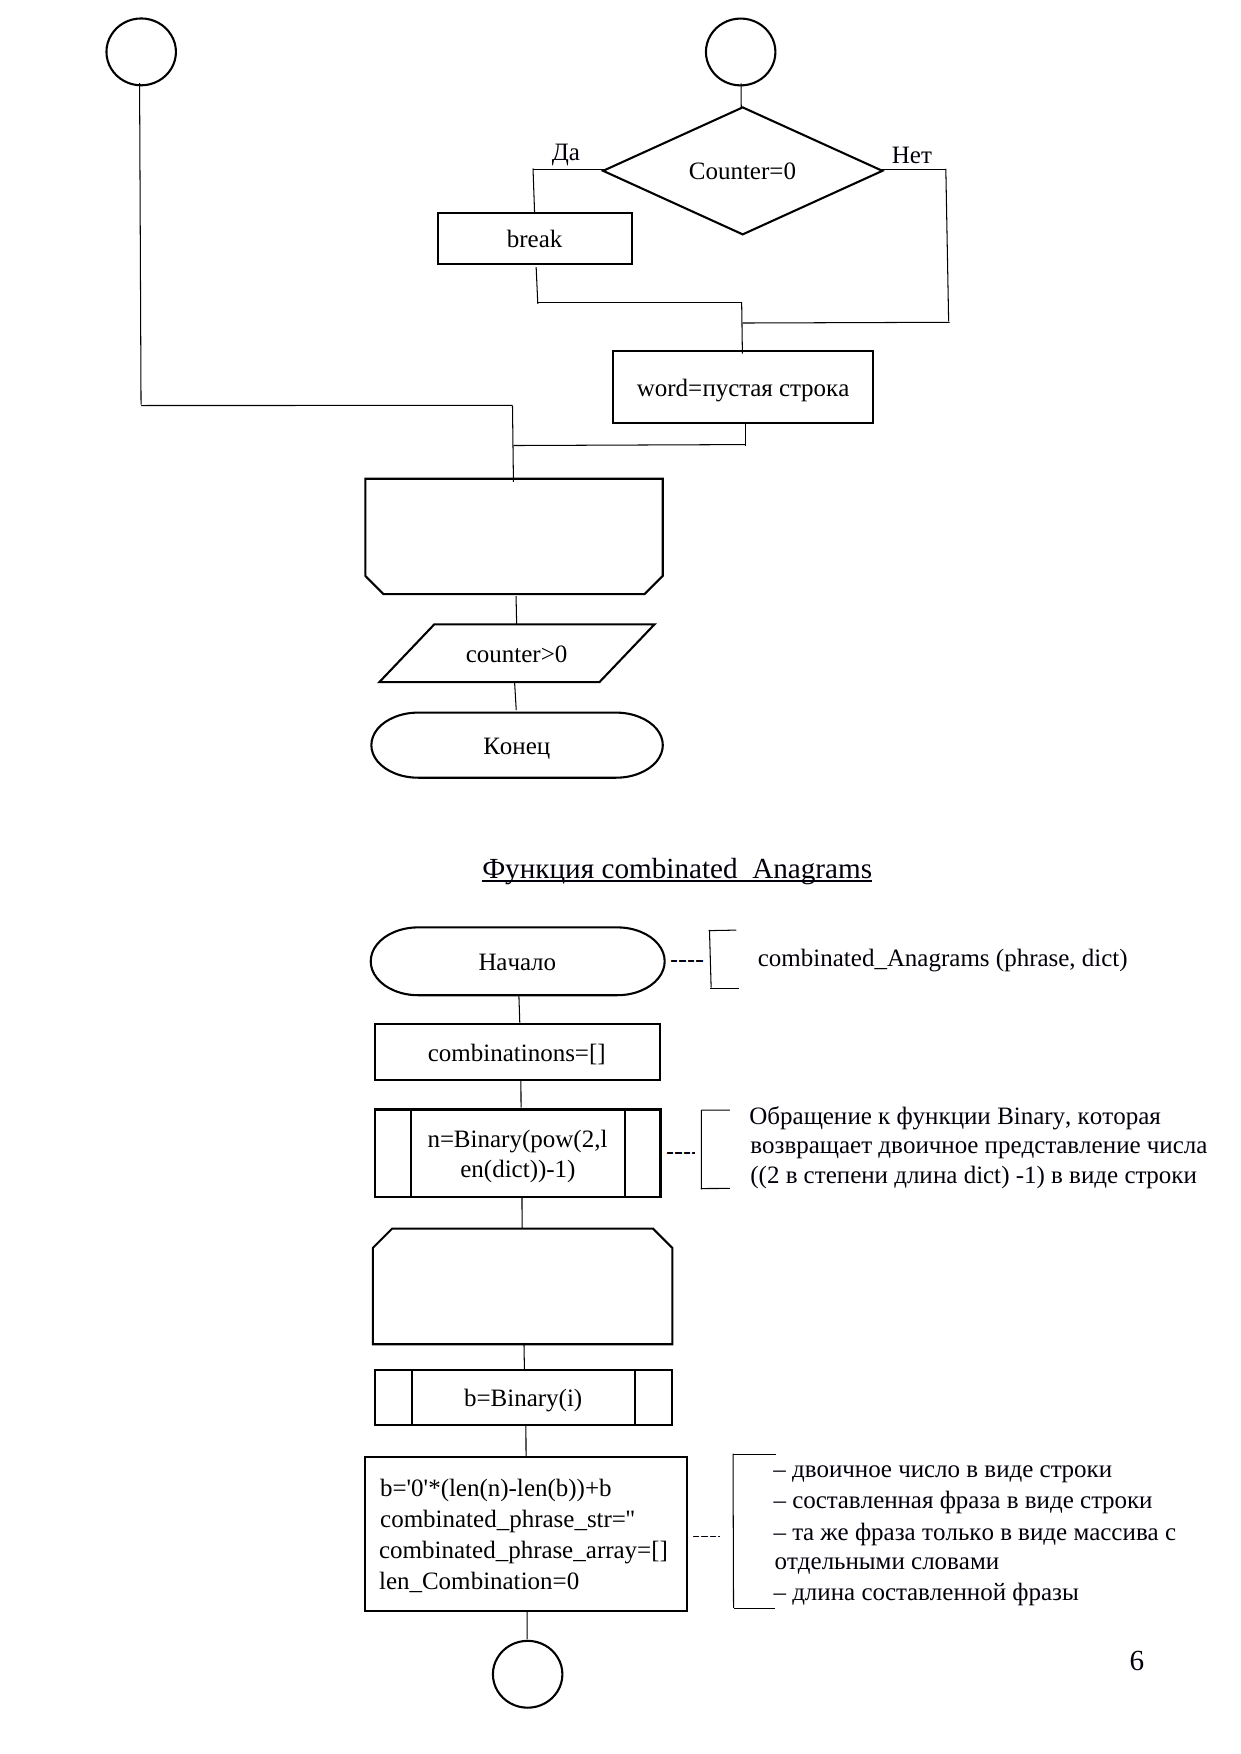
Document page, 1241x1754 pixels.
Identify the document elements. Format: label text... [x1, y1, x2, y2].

text Функция combinated_Anagrams [133, 851, 1221, 885]
picture [688, 1514, 720, 1560]
picture [712, 980, 724, 985]
picture [662, 1131, 695, 1177]
picture [655, 938, 710, 985]
